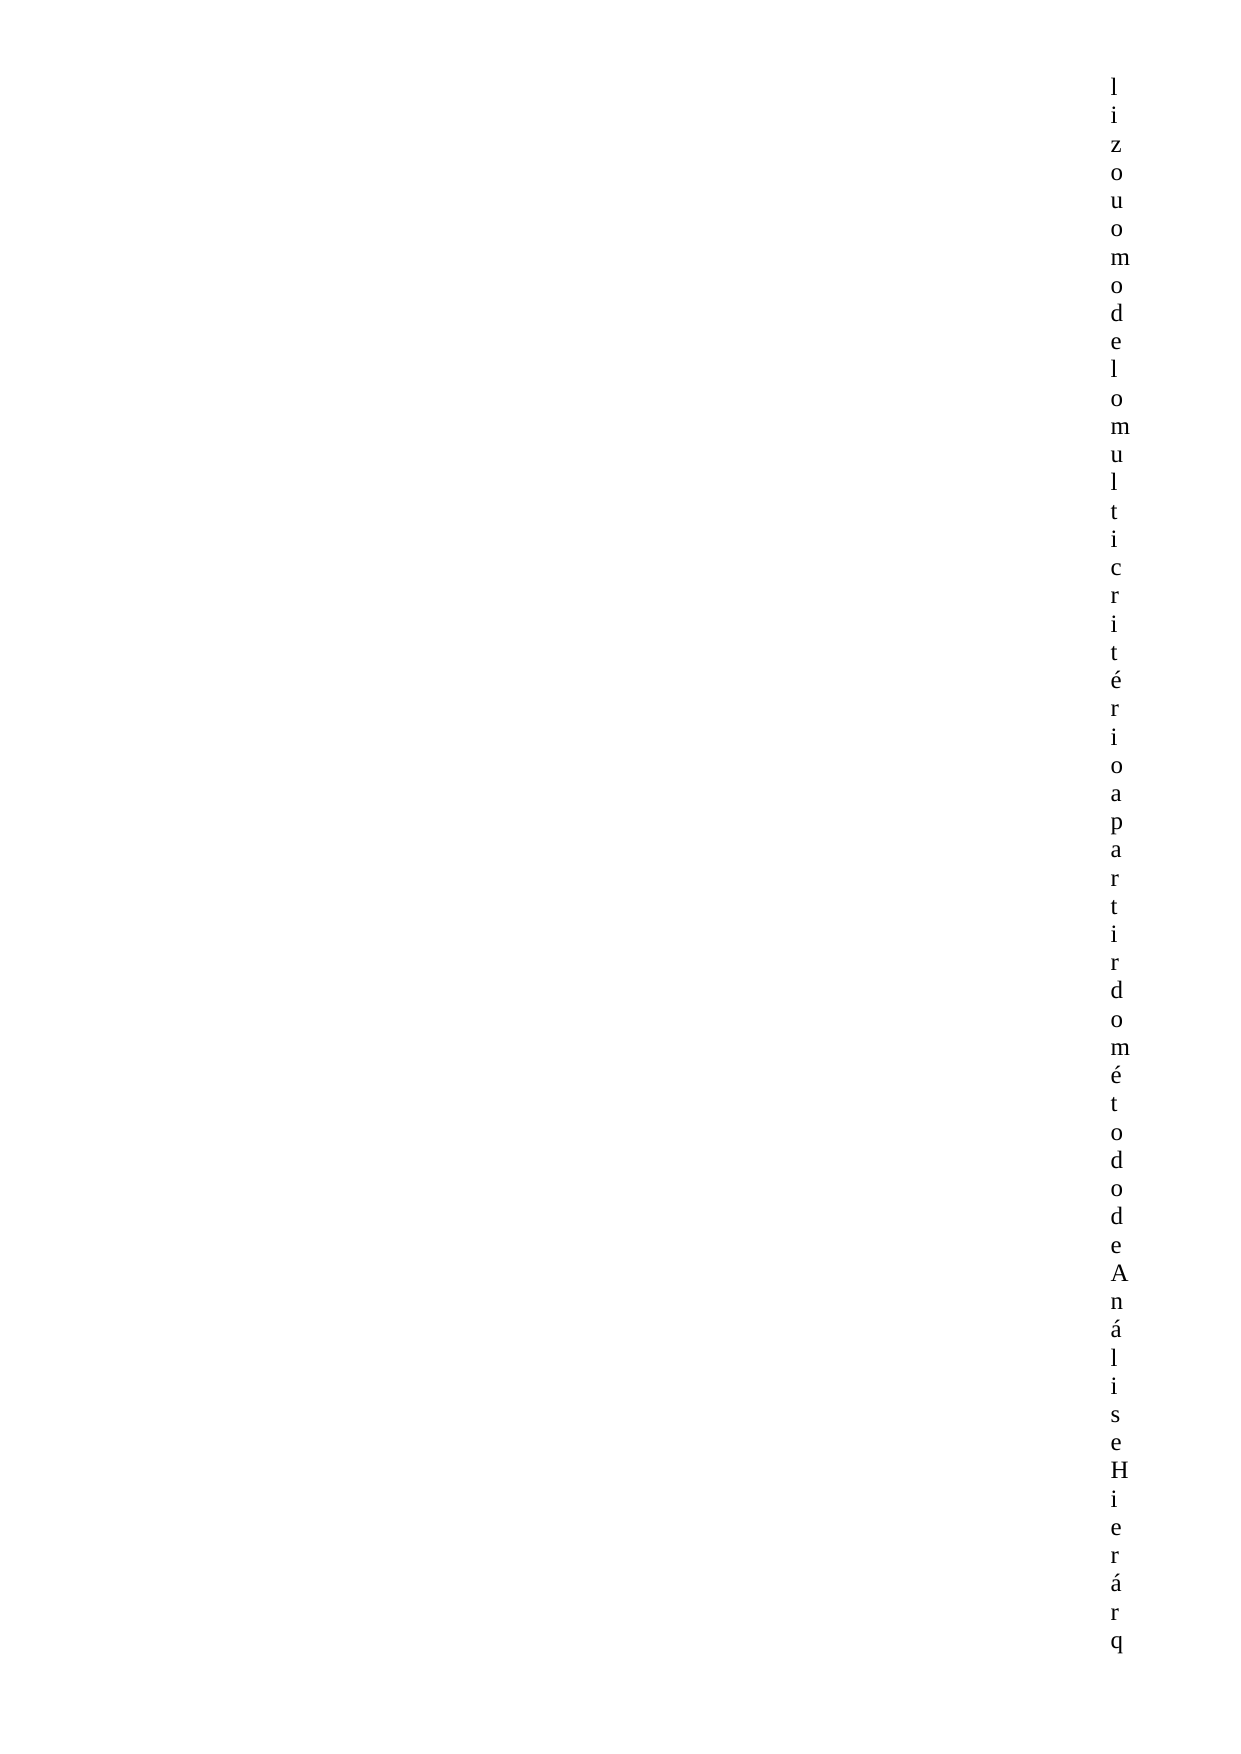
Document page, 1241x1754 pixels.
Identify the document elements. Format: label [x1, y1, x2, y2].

text [1110, 73, 1123, 1280]
text [1110, 1275, 1123, 1654]
